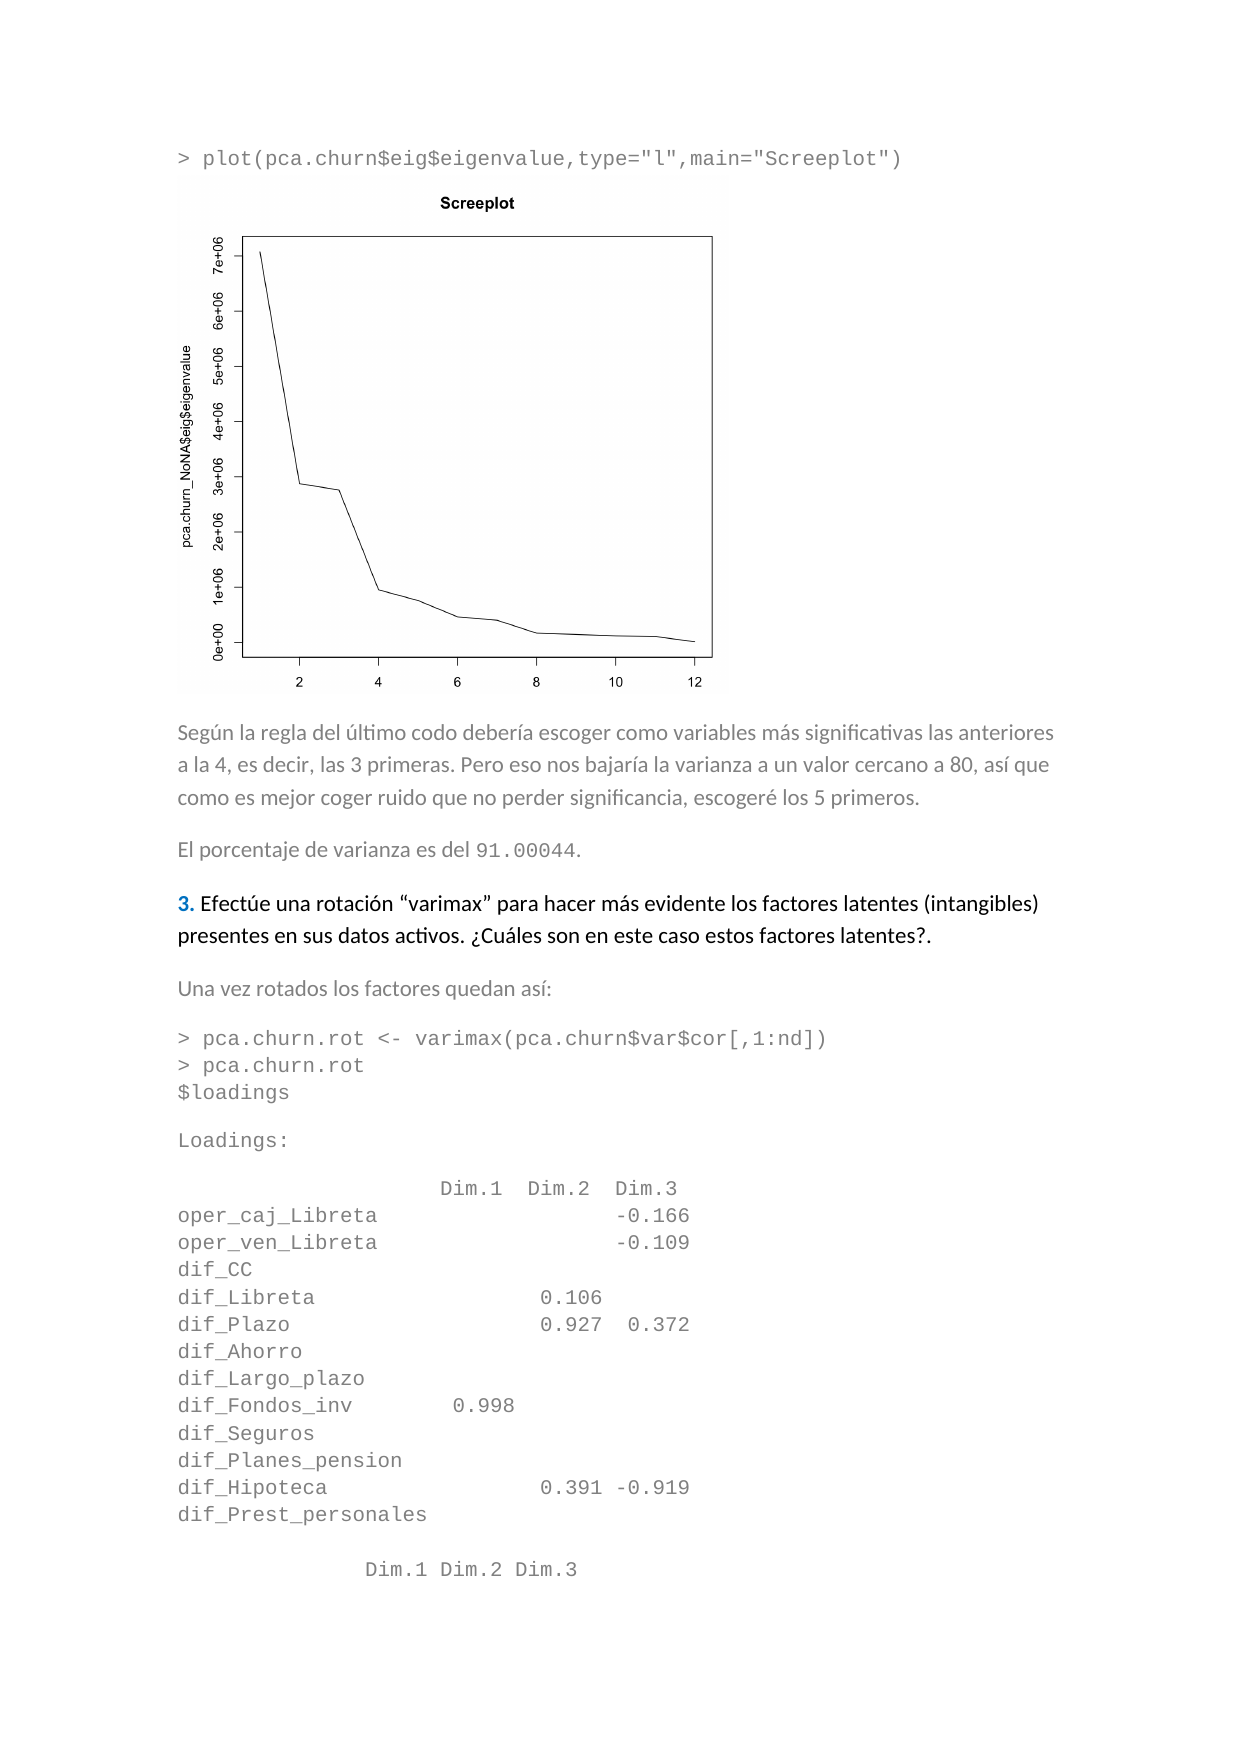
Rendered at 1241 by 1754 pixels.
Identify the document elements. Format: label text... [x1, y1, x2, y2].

text El porcentaje de varianza es del 91.00044. [177, 836, 1063, 864]
text Según la regla del último codo debería escoger como variables más significativas las anteriores a la 4, es decir, las 3 primeras. Pero eso nos bajaría la varianza a un valor cercano a 80, así que como es mejor coger ruido que no perder significancia, escogeré los 5 primeros. [177, 718, 1063, 811]
text 3. Efectúe una rotación “varimax” para hacer más evidente los factores latentes (intangibles) presentes en sus datos activos. ¿Cuáles son en este caso estos factores latentes?. [177, 889, 1063, 949]
text > pca.churn.rot <- varimax(pca.churn$var$cor[,1:nd]) > pca.churn.rot $loadings [177, 1027, 1063, 1106]
text Loadings: [177, 1130, 1063, 1153]
text Una vez rotados los factores quedan así: [177, 974, 1063, 1002]
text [177, 148, 1063, 693]
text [177, 1178, 1063, 1582]
picture [177, 175, 730, 694]
